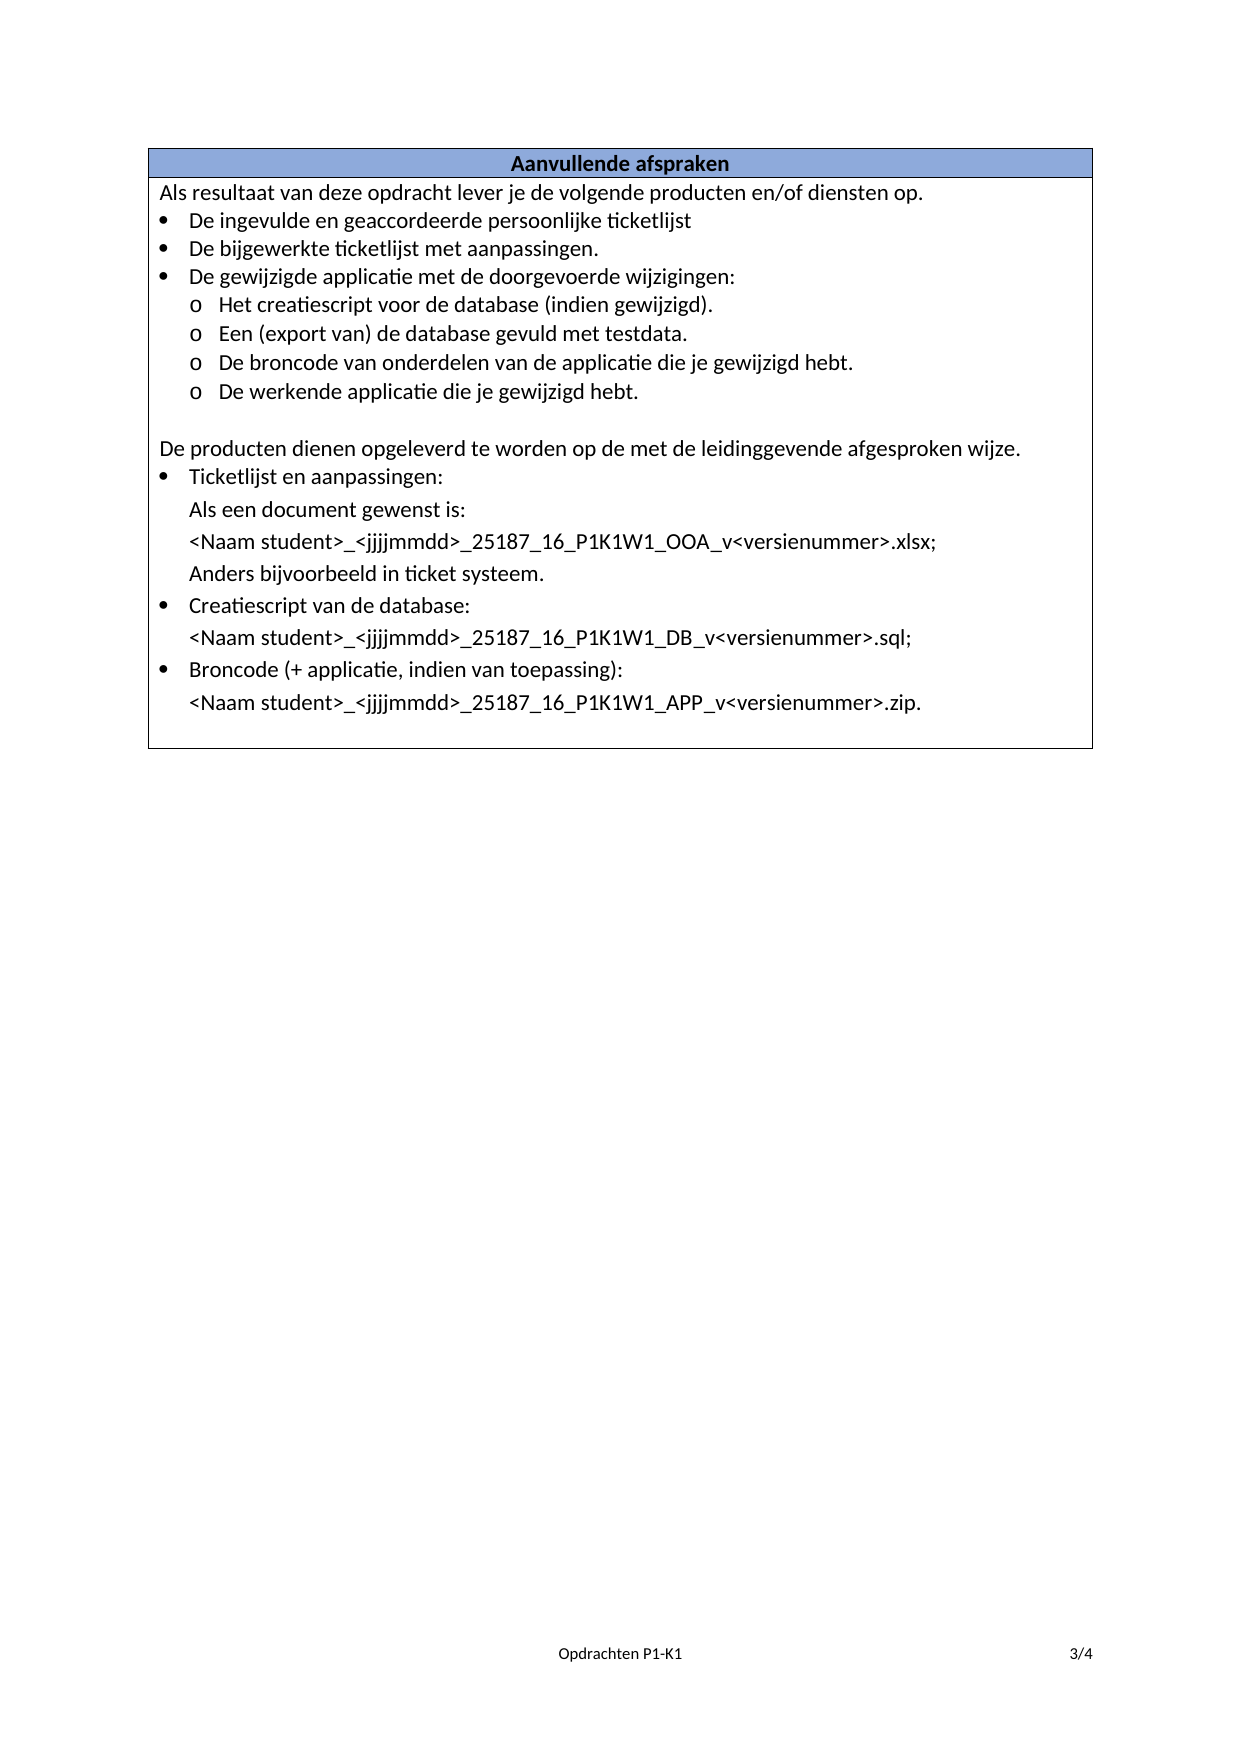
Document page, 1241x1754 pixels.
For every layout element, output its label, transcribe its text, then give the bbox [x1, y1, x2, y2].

table_cell Als resultaat van deze opdracht lever je de volgende producten en/of diensten op. De ingevulde en geaccordeerde persoonlijke ticketlijst De bijgewerkte ticketlijst met aanpassingen. De gewijzigde applicatie met de doorgevoerde wijzigingen: Het creatiescript voor de database (indien gewijzigd). Een (export van) de database gevuld met testdata. De broncode van onderdelen van de applicatie die je gewijzigd hebt. De werkende applicatie die je gewijzigd hebt. De producten dienen opgeleverd te worden op de met de leidinggevende afgesproken wijze. Ticketlijst en aanpassingen: Als een document gewenst is: <Naam student>_<jjjjmmdd>_25187_16_P1K1W1_OOA_v<versienummer>.xlsx; Anders bijvoorbeeld in ticket systeem. Creatiescript van de database: <Naam student>_<jjjjmmdd>_25187_16_P1K1W1_DB_v<versienummer>.sql; Broncode (+ applicatie, indien van toepassing): <Naam student>_<jjjjmmdd>_25187_16_P1K1W1_APP_v<versienummer>.zip. [149, 178, 1092, 748]
table_header Aanvullende afspraken [149, 149, 1092, 177]
